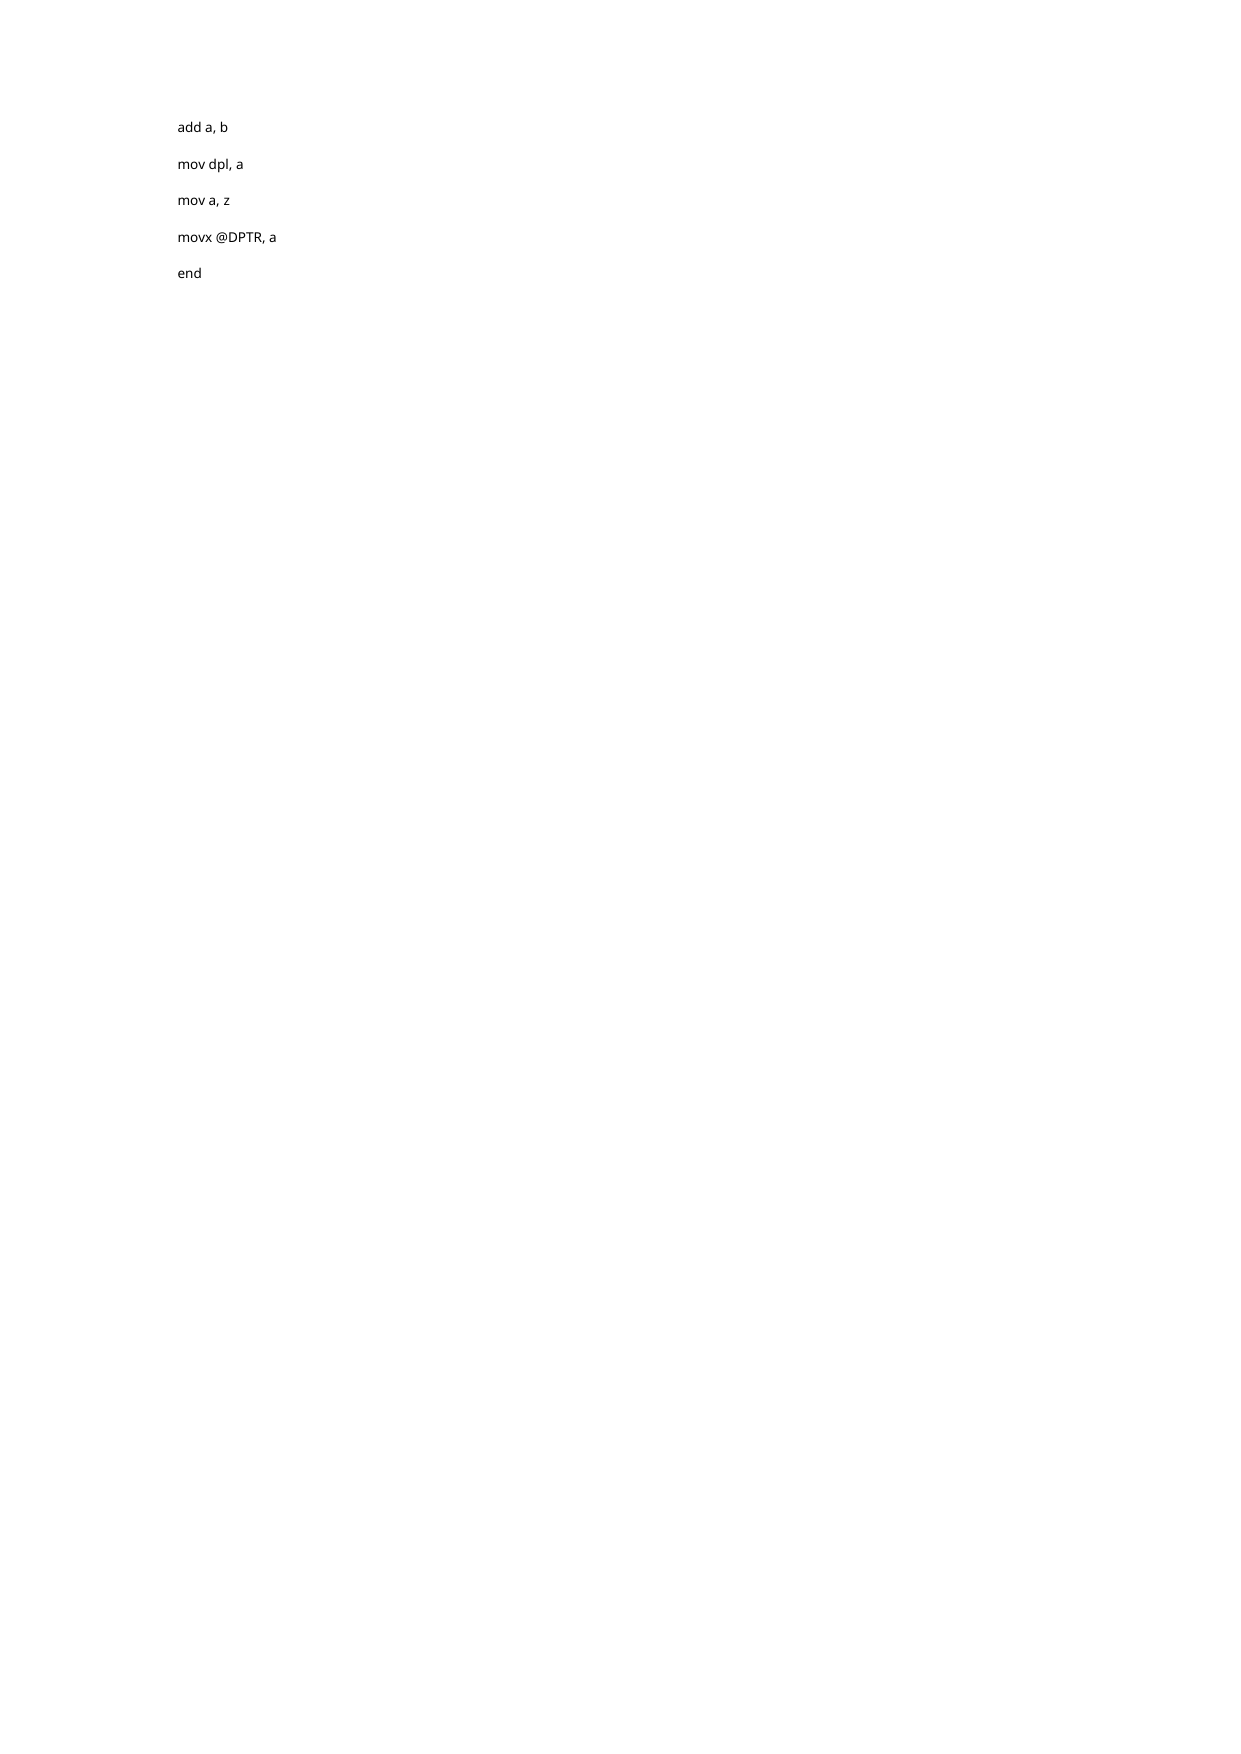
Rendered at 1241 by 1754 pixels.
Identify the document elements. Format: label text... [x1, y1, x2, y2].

text movx @DPTR, a [177, 228, 1152, 246]
text mov dpl, a [177, 155, 1152, 173]
text add a, b [177, 118, 1152, 137]
text end [177, 264, 1152, 283]
text mov a, z [177, 191, 1152, 210]
